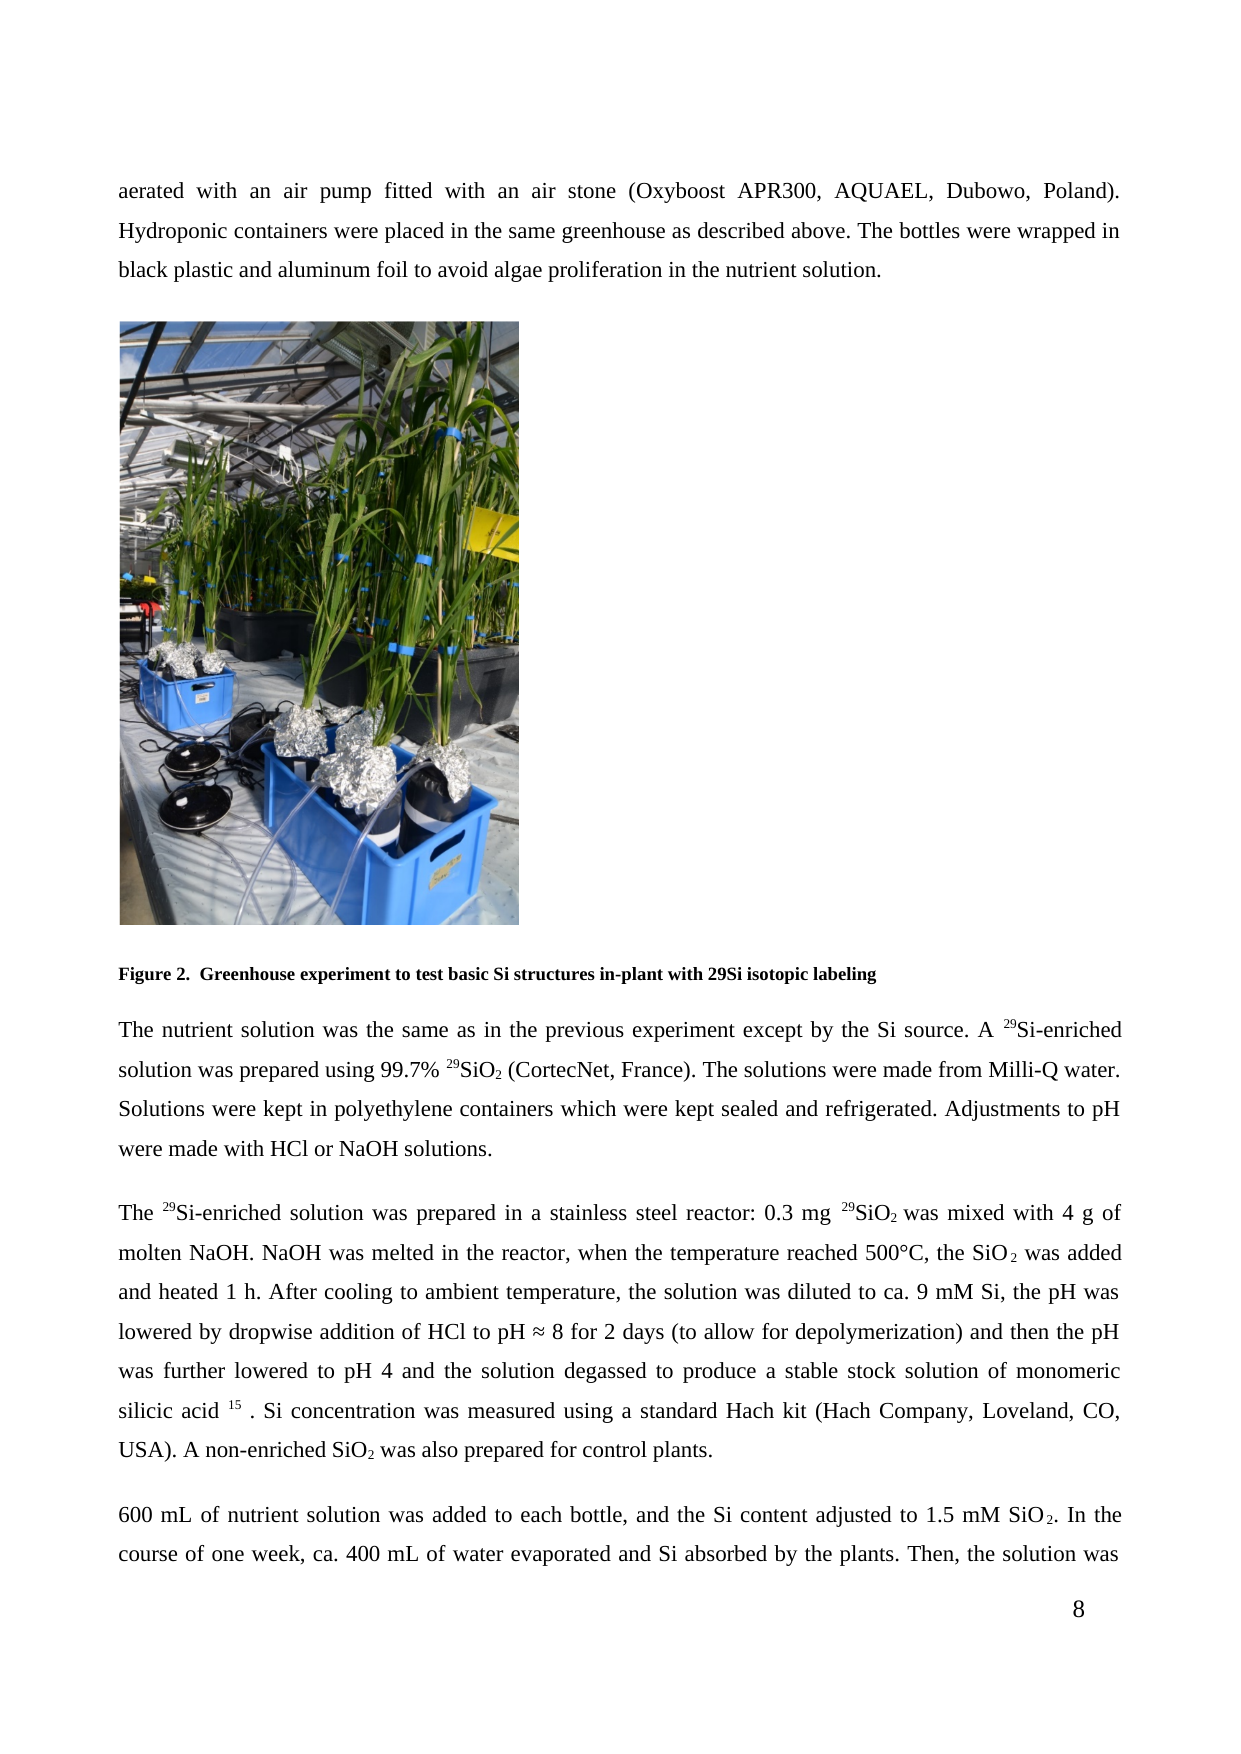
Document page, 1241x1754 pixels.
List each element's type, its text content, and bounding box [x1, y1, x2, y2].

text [118, 1501, 1122, 1567]
text The 29Si-enriched solution was prepared in a stainless steel reactor: 0.3 mg 29SiO2 was mixed with 4 g of molten NaOH. NaOH was melted in the reactor, when the temperature reached 500°C, the SiO2 was added and heated 1 h. After cooling to ambient temperature, the solution was diluted to ca. 9 mM Si, the pH was lowered by dropwise addition of HCl to pH ≈ 8 for 2 days (to allow for depolymerization) and then the pH was further lowered to pH 4 and the solution degassed to produce a stable stock solution of monomeric silicic acid 15 . Si concentration was measured using a standard Hach kit (Hach Company, Loveland, CO, USA). A non-enriched SiO2 was also prepared for control plants. [118, 1199, 1122, 1463]
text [118, 177, 1122, 282]
text Figure 2. Greenhouse experiment to test basic Si structures in-plant with 29Si isotopic labeling [118, 963, 1122, 985]
picture [120, 322, 519, 924]
text The nutrient solution was the same as in the previous experiment except by the Si source. A 29Si-enriched solution was prepared using 99.7% 29SiO2 (CortecNet, France). The solutions were made from Milli-Q water. Solutions were kept in polyethylene containers which were kept sealed and refrigerated. Adjustments to pH were made with HCl or NaOH solutions. [118, 1016, 1122, 1161]
